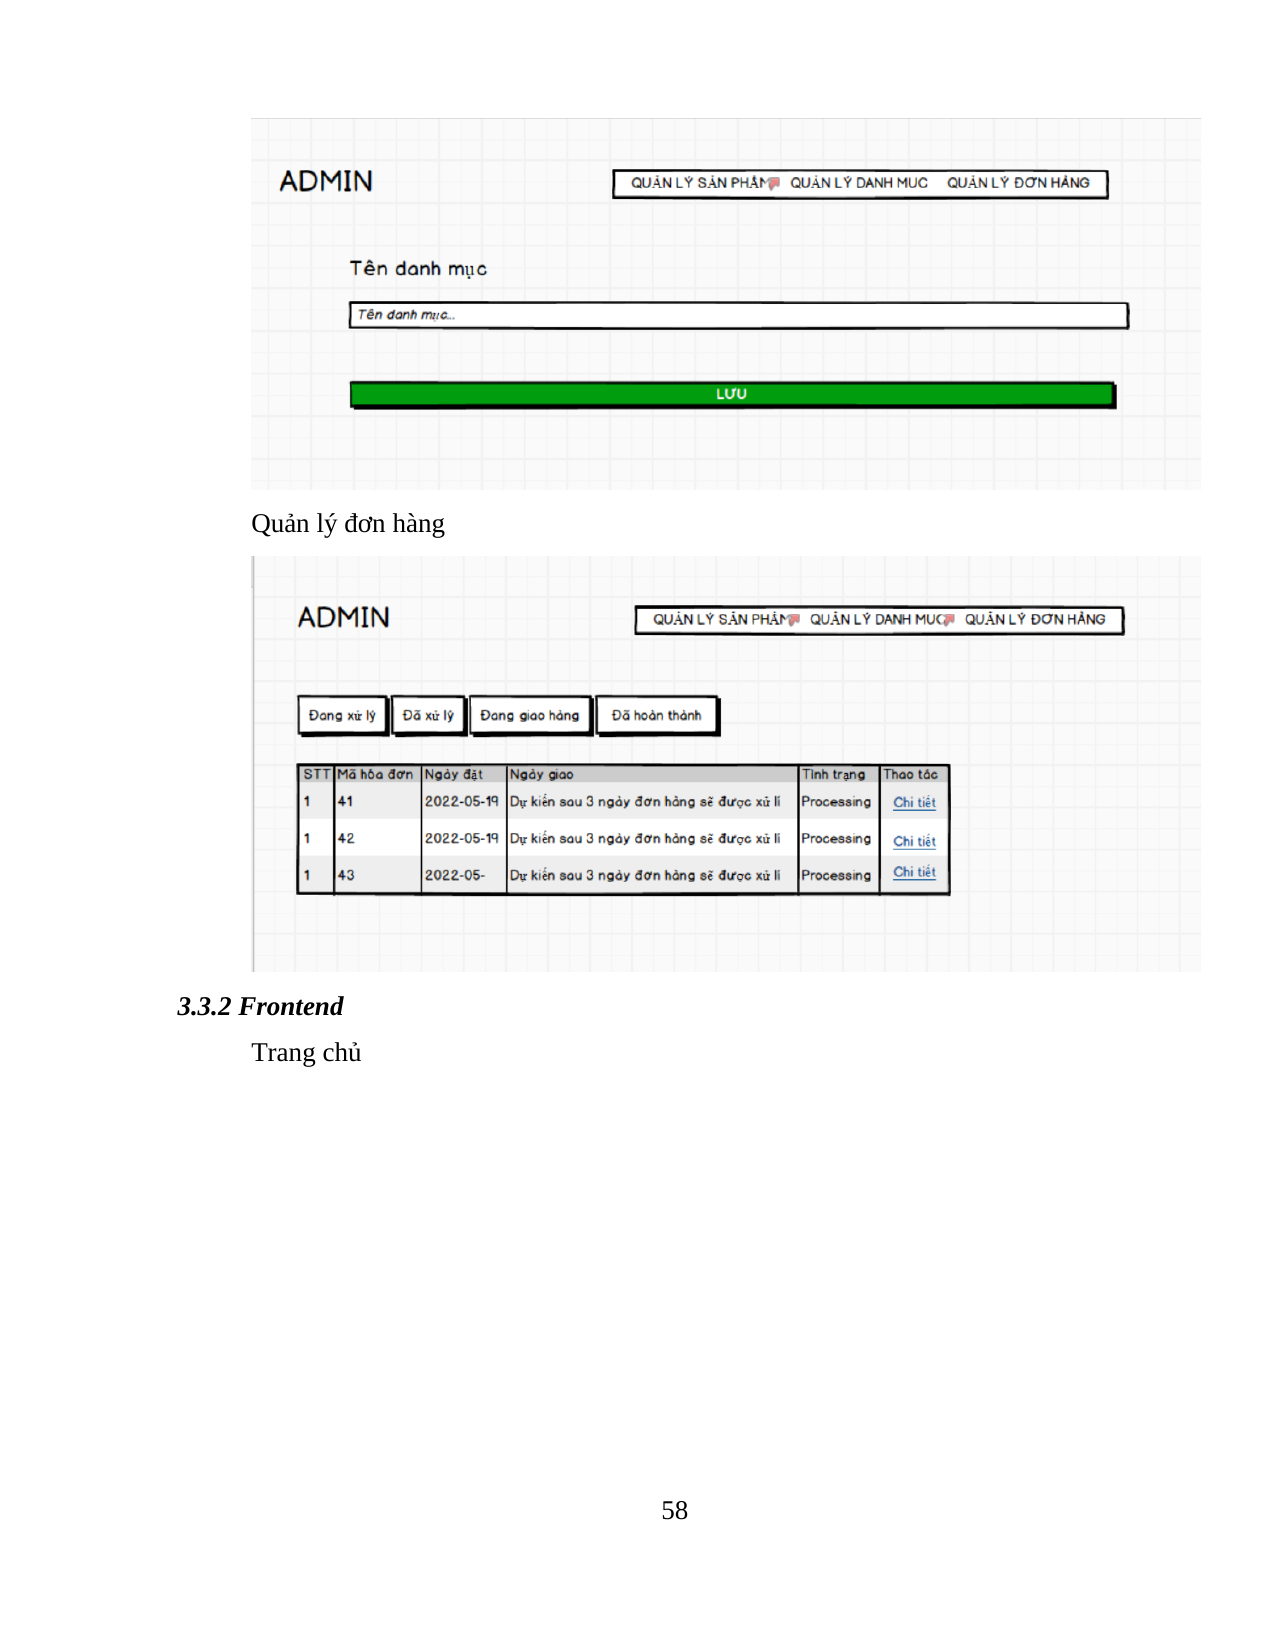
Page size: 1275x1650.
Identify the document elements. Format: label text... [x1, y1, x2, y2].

picture [251, 556, 1202, 972]
text Quản lý đơn hàng [177, 508, 1098, 539]
picture [251, 118, 1202, 490]
subtitle Frontend [177, 990, 1098, 1021]
text Trang chủ [177, 1036, 1098, 1067]
